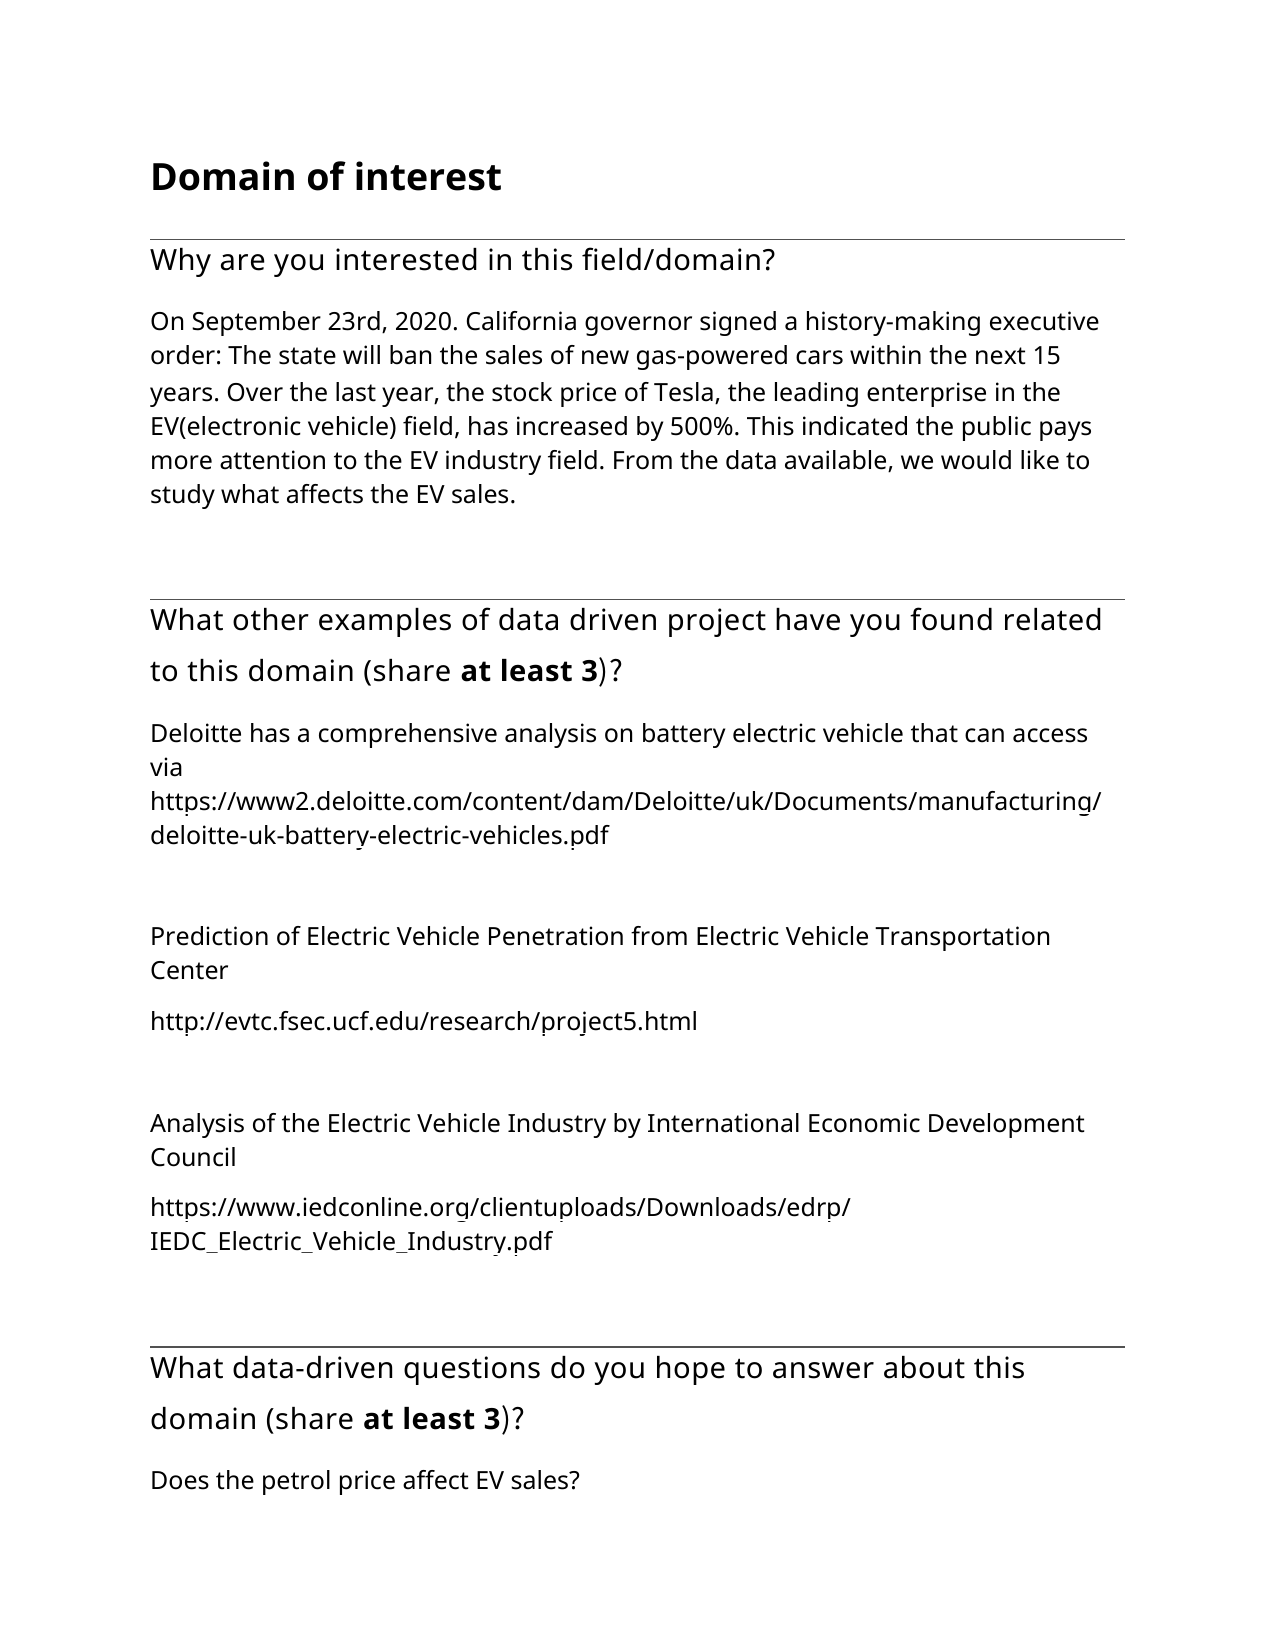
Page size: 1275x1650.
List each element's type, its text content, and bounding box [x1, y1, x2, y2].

subtitle What other examples of data driven project have you found related to this domain (share at least 3)? [150, 600, 1125, 690]
subtitle Domain of interest [150, 150, 1125, 201]
text On September 23rd, 2020. California governor signed a history-making executive order: The state will ban the sales of new gas-powered cars within the next 15 years. Over the last year, the stock price of Tesla, the leading enterprise in the EV(electronic vehicle) field, has increased by 500%. This indicated the public pays more attention to the EV industry field. From the data available, we would like to study what affects the EV sales. [150, 304, 1125, 510]
text Analysis of the Electric Vehicle Industry by International Economic Development Council [150, 1105, 1125, 1173]
text Does the petrol price affect EV sales? [150, 1463, 1125, 1497]
text https://www.iedconline.org/clientuploads/Downloads/edrp/IEDC_Electric_Vehicle_Industry.pdf [150, 1190, 1125, 1258]
text http://evtc.fsec.ucf.edu/research/project5.html [150, 1004, 1125, 1038]
text Prediction of Electric Vehicle Penetration from Electric Vehicle Transportation Center [150, 919, 1125, 987]
text Deloitte has a comprehensive analysis on battery electric vehicle that can access via https://www2.deloitte.com/content/dam/Deloitte/uk/Documents/manufacturing/deloitte-uk-battery-electric-vehicles.pdf [150, 715, 1125, 852]
subtitle What data-driven questions do you hope to answer about this domain (share at least 3)? [150, 1348, 1125, 1438]
subtitle Why are you interested in this field/domain? [150, 240, 1125, 279]
